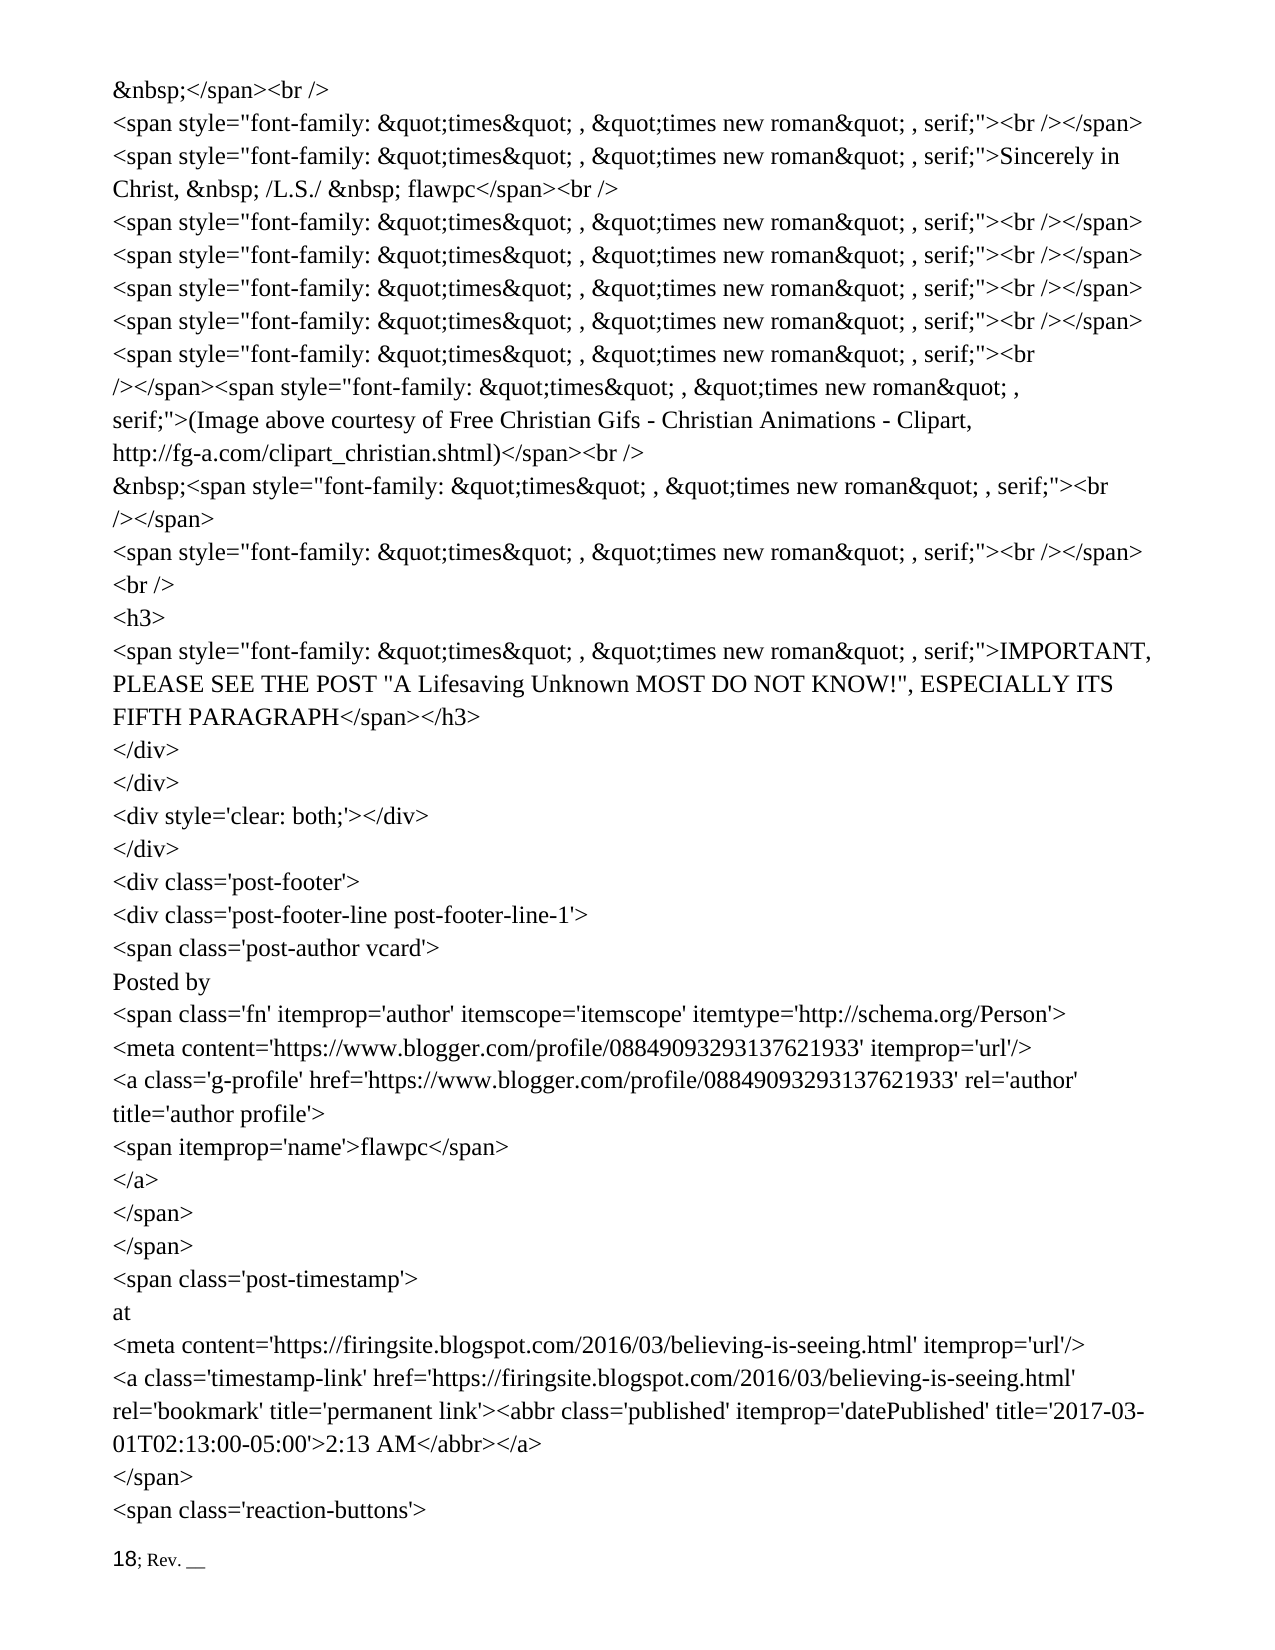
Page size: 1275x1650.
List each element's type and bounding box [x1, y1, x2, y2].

text [112, 75, 1162, 1524]
